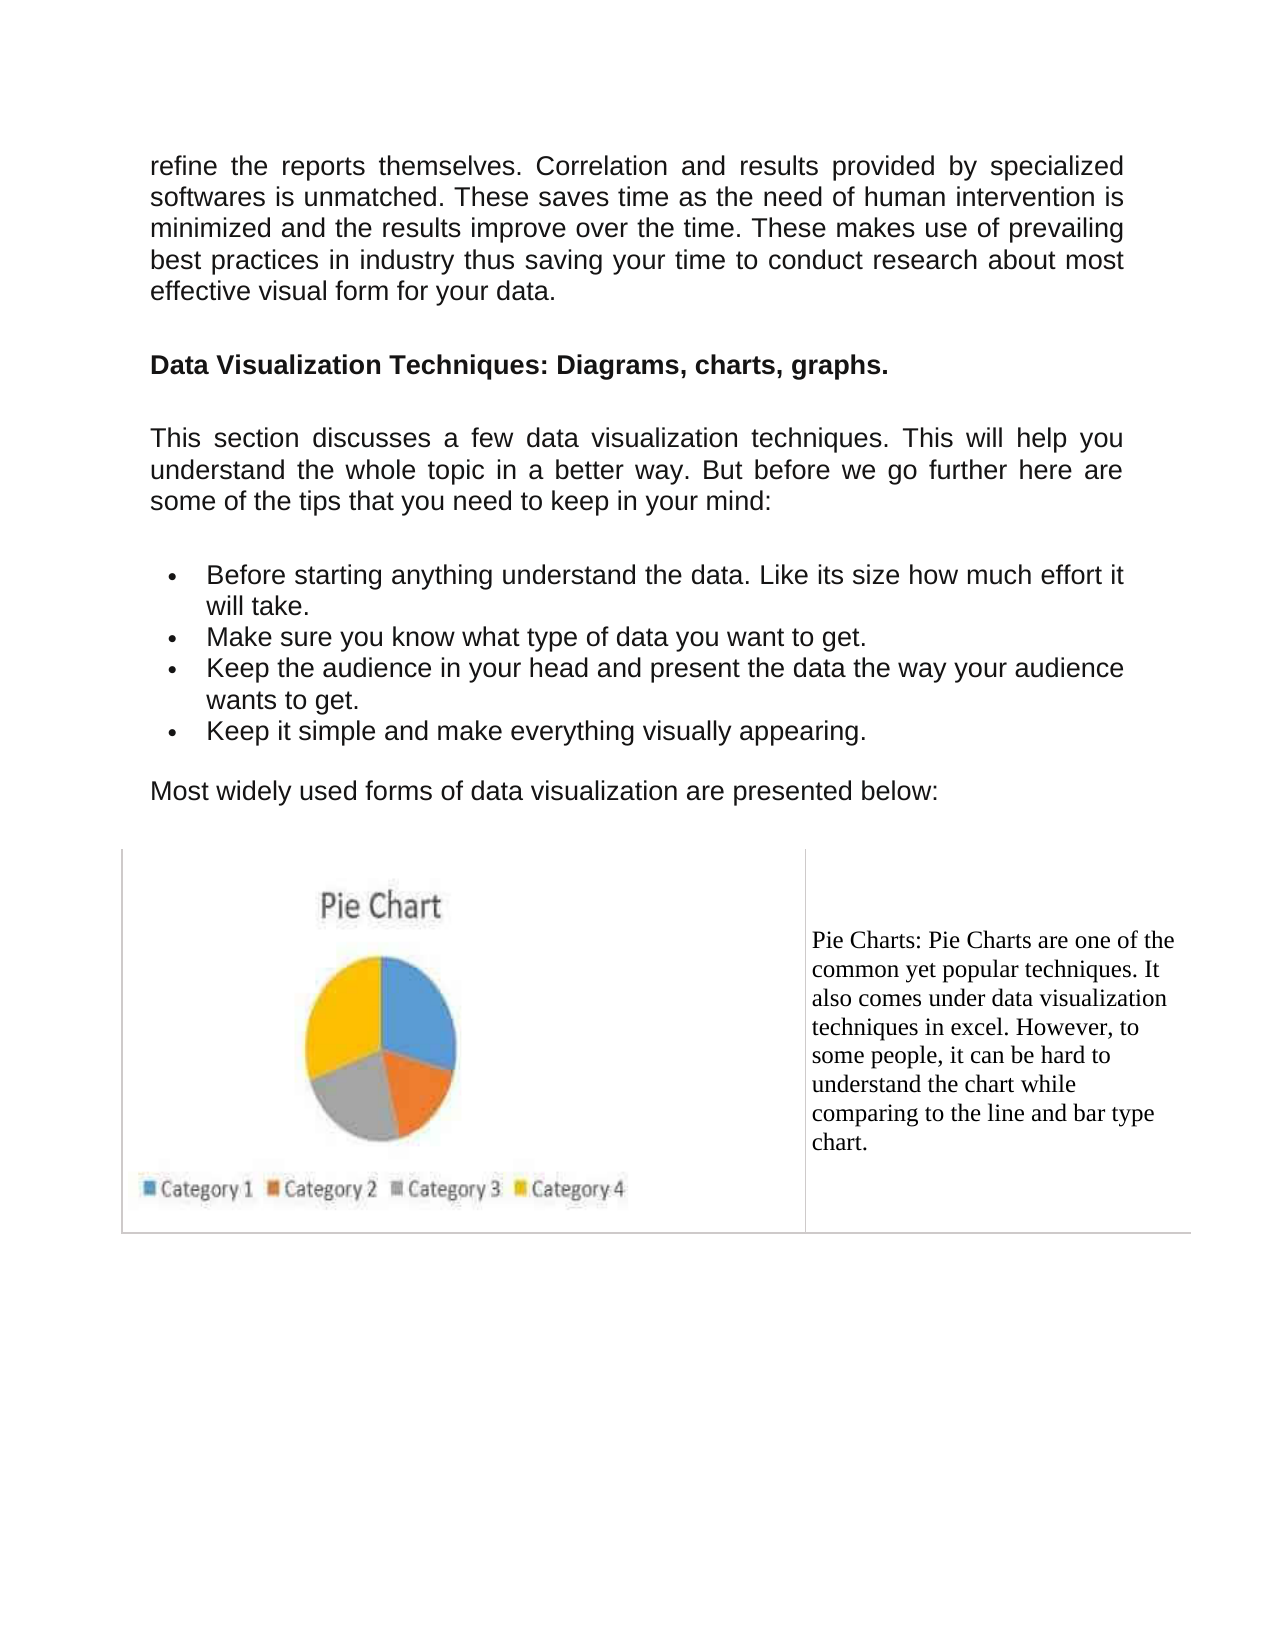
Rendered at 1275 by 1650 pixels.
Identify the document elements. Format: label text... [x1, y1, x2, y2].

picture [128, 866, 649, 1215]
text Most widely used forms of data visualization are presented below: [150, 775, 1125, 807]
text This section discusses a few data visualization techniques. This will help you understand the whole topic in a better way. But before we go further here are some of the tips that you need to keep in your mind: [150, 422, 1125, 516]
list Keep the audience in your head and present the data the way your audience wants to get. [169, 652, 1125, 715]
list Before starting anything understand the data. Like its size how much effort it will take. [169, 559, 1125, 621]
text Data Visualization Techniques: Diagrams, charts, graphs. [150, 349, 1125, 380]
list Keep it simple and make everything visually appearing. [169, 715, 1125, 746]
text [150, 150, 1125, 306]
table_header Pie Charts: Pie Charts are one of the common yet popular techniques. It also comes under data visualization techniques in excel. However, to some people, it can be hard to understand the chart while comparing to the line and bar type chart. [806, 849, 1191, 1232]
list Make sure you know what type of data you want to get. [169, 621, 1125, 652]
table_header [123, 849, 805, 1232]
